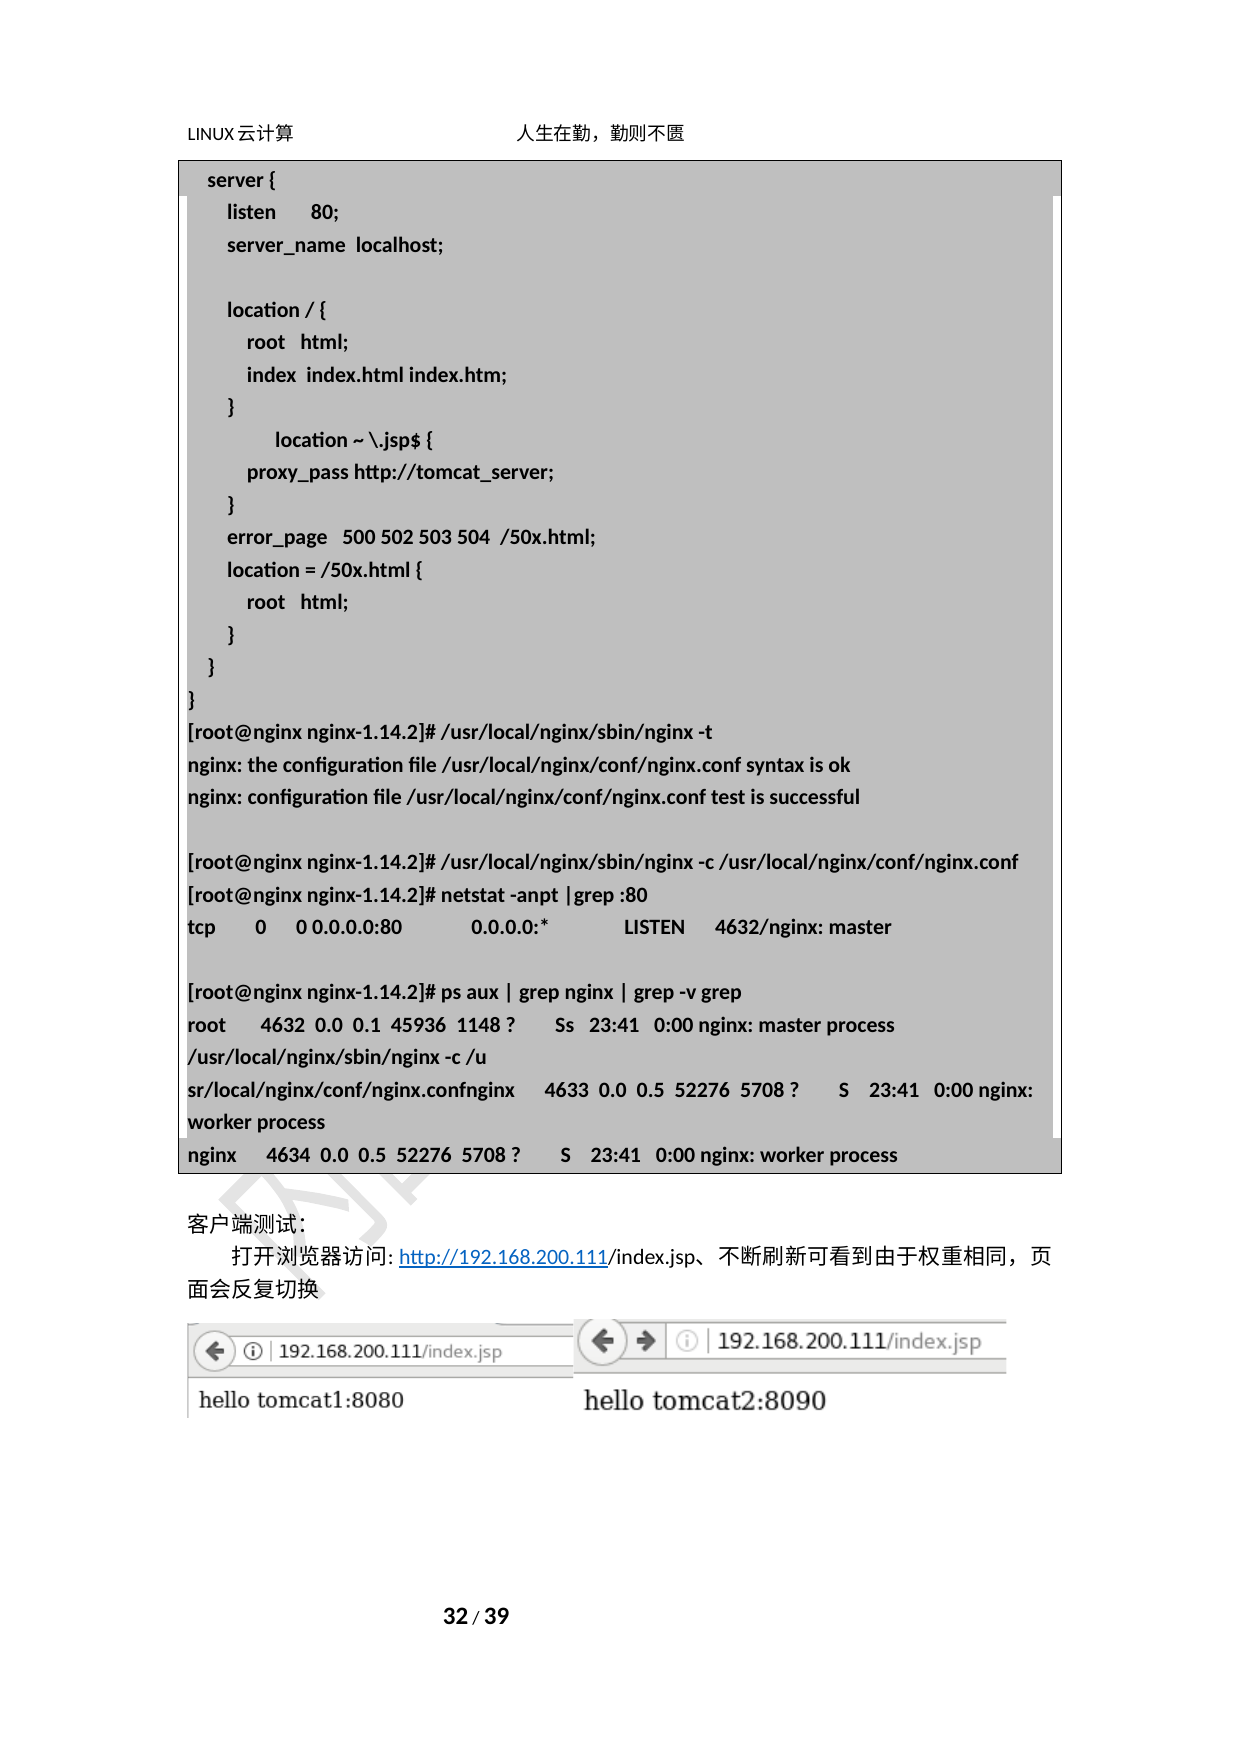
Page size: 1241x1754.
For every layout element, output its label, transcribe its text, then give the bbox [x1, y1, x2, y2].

text nginx: configuration file /usr/local/nginx/conf/nginx.conf test is successful [187, 781, 1053, 813]
text sr/local/nginx/conf/nginx.confnginx 4633 0.0 0.5 52276 5708 ? S 23:41 0:00 nginx: worker process [187, 1073, 1053, 1135]
text [root@nginx nginx-1.14.2]# /usr/local/nginx/sbin/nginx -t [187, 716, 1053, 748]
text nginx: the configuration file /usr/local/nginx/conf/nginx.conf syntax is ok [187, 748, 1053, 781]
text index index.html index.htm; [187, 358, 1053, 391]
text 打开浏览器访问: http://192.168.200.111/index.jsp、不断刷新可看到由于权重相同，页面会反复切换 [187, 1239, 1053, 1304]
text root html; [187, 326, 1053, 358]
text } [187, 391, 1053, 423]
text } [187, 488, 1053, 521]
text tcp 0 0 0.0.0.0:80 0.0.0.0:* LISTEN 4632/nginx: master [187, 911, 1053, 943]
text listen 80; [187, 196, 1053, 228]
text } [187, 618, 1053, 651]
text root html; [187, 586, 1053, 618]
text server { [179, 161, 1061, 196]
text server_name localhost; [187, 228, 1053, 261]
text location = /50x.html { [187, 553, 1053, 586]
text } [187, 683, 1053, 716]
text [root@nginx nginx-1.14.2]# ps aux | grep nginx | grep -v grep [187, 976, 1053, 1008]
text } [187, 651, 1053, 683]
picture [187, 1319, 1007, 1418]
text 客户端测试： [187, 1206, 1053, 1239]
text nginx 4634 0.0 0.5 52276 5708 ? S 23:41 0:00 nginx: worker process [179, 1135, 1061, 1173]
text location ~ \.jsp$ { [187, 423, 1053, 456]
text error_page 500 502 503 504 /50x.html; [187, 521, 1053, 553]
text proxy_pass http://tomcat_server; [187, 456, 1053, 488]
text [root@nginx nginx-1.14.2]# netstat -anpt |grep :80 [187, 878, 1053, 911]
text [root@nginx nginx-1.14.2]# /usr/local/nginx/sbin/nginx -c /usr/local/nginx/conf/nginx.conf [187, 846, 1053, 878]
text location / { [187, 293, 1053, 326]
text root 4632 0.0 0.1 45936 1148 ? Ss 23:41 0:00 nginx: master process /usr/local/nginx/sbin/nginx -c /u [187, 1008, 1053, 1073]
